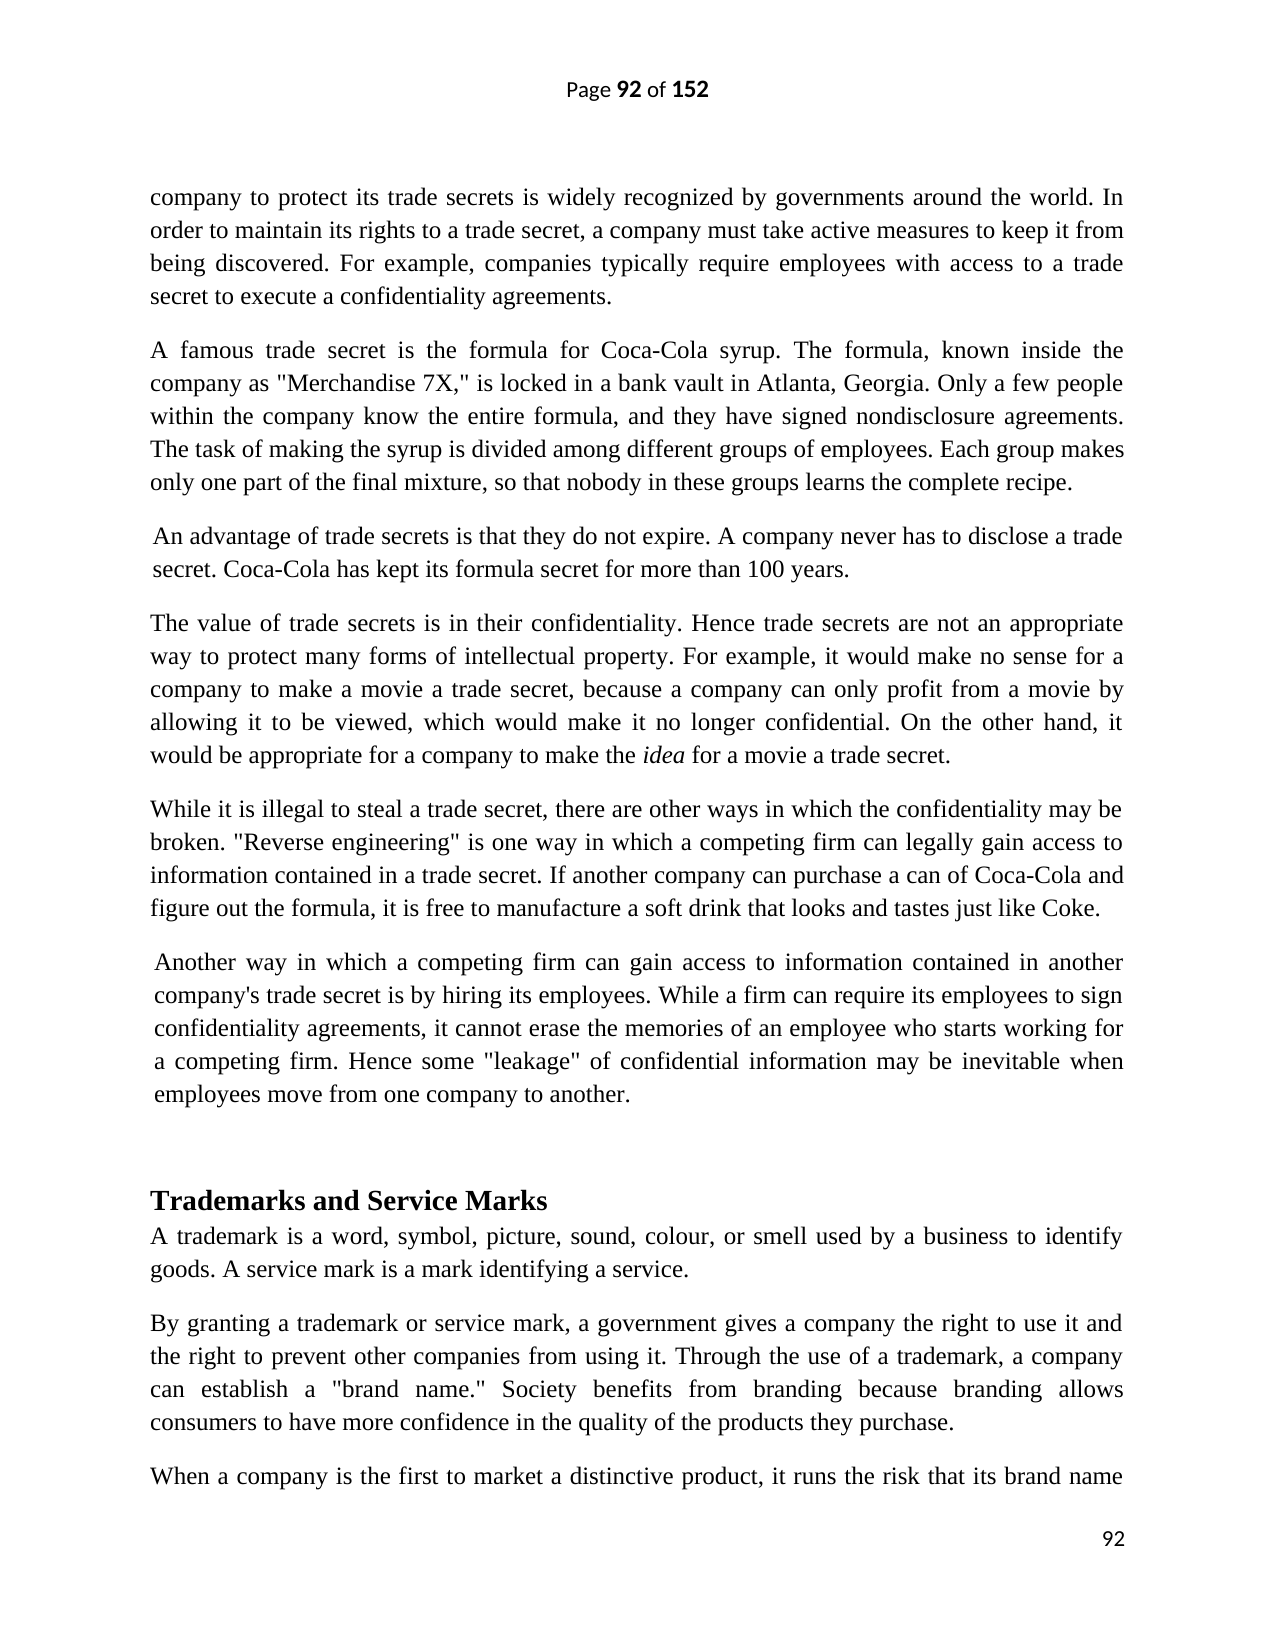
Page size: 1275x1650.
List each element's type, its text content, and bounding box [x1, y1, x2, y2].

text Another way in which a competing firm can gain access to information contained in another company's trade secret is by hiring its employees. While a firm can require its employees to sign confidentiality agreements, it cannot erase the memories of an employee who starts working for a competing firm. Hence some "leakage" of confidential information may be inevitable when employees move from one company to another. [154, 947, 1125, 1107]
text An advantage of trade secrets is that they do not expire. A company never has to disclose a trade secret. Coca-Cola has kept its formula secret for more than 100 years. [152, 521, 1125, 583]
text By granting a trademark or service mark, a government gives a company the right to use it and the right to prevent other companies from using it. Through the use of a trademark, a company can establish a "brand name." Society benefits from branding because branding allows consumers to have more confidence in the quality of the products they purchase. [150, 1308, 1125, 1436]
text A famous trade secret is the formula for Coca-Cola syrup. The formula, known inside the company as "Merchandise 7X," is locked in a bank vault in Atlanta, Georgia. Only a few people within the company know the entire formula, and they have signed nondisclosure agreements. The task of making the syrup is divided among different groups of employees. Each group makes only one part of the final mixture, so that nobody in these groups learns the complete recipe. [150, 335, 1125, 496]
text A trademark is a word, symbol, picture, sound, colour, or smell used by a business to identify goods. A service mark is a mark identifying a service. [150, 1221, 1125, 1283]
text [150, 1461, 1125, 1490]
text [150, 182, 1125, 310]
text The value of trade secrets is in their confidentiality. Hence trade secrets are not an appropriate way to protect many forms of intellectual property. For example, it would make no sense for a company to make a movie a trade secret, because a company can only profit from a movie by allowing it to be viewed, which would make it no longer confidential. On the other hand, it would be appropriate for a company to make the idea for a movie a trade secret. [150, 608, 1125, 769]
text While it is illegal to steal a trade secret, there are other ways in which the confidentiality may be broken. "Reverse engineering" is one way in which a competing firm can legally gain access to information contained in a trade secret. If another company can purchase a can of Coca-Cola and figure out the formula, it is free to manufacture a soft drink that looks and tastes just like Coke. [150, 794, 1125, 922]
text Trademarks and Service Marks [150, 1183, 1125, 1216]
